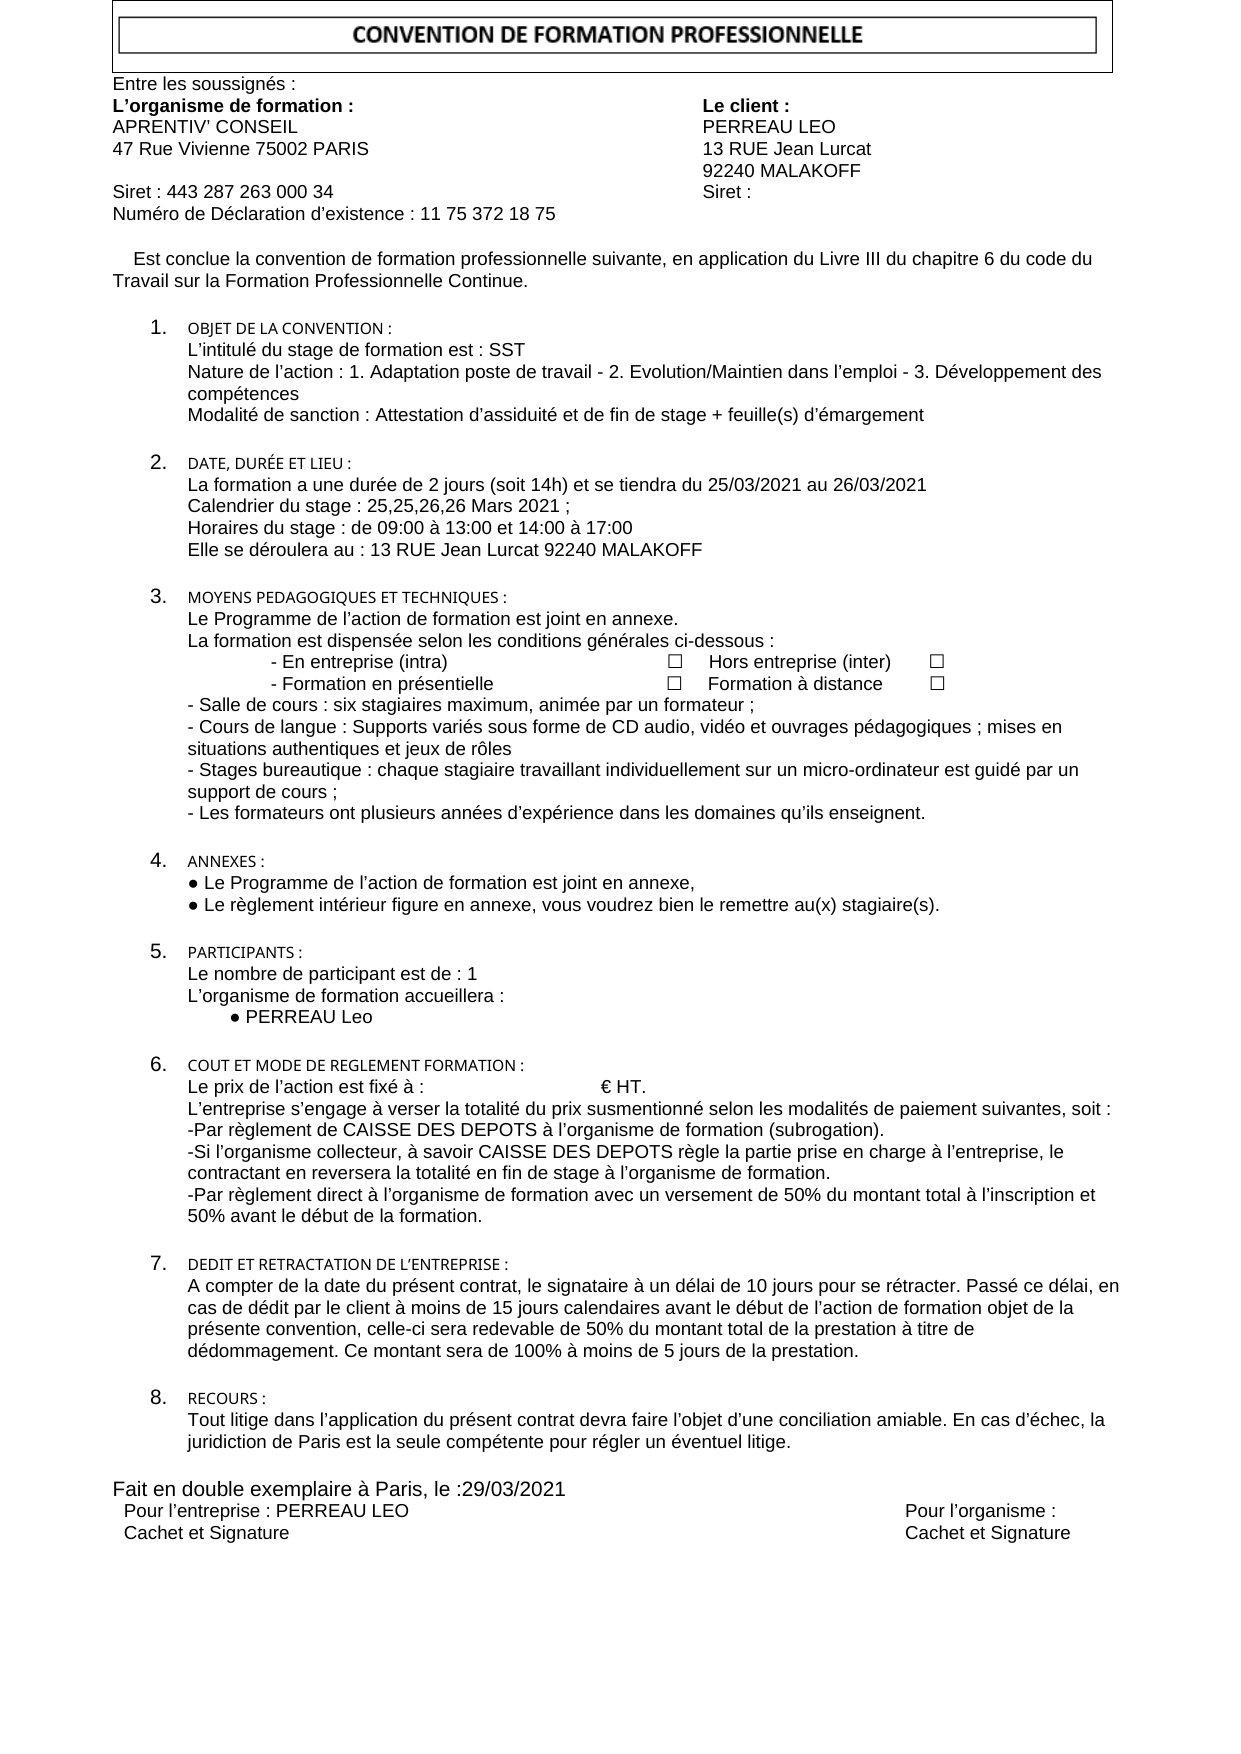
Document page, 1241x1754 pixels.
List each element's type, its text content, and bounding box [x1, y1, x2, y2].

list RECOURS :Tout litige dans l’application du présent contrat devra faire l’objet d’une conciliation amiable. En cas d’échec, la juridiction de Paris est la seule compétente pour régler un éventuel litige. [150, 1385, 1128, 1452]
text 92240 MALAKOFF [112, 159, 1128, 181]
text Est conclue la convention de formation professionnelle suivante, en application du Livre III du chapitre 6 du code du Travail sur la Formation Professionnelle Continue. [112, 248, 1128, 291]
table_header Pour l’entreprise : PERREAU LEO [113, 1500, 894, 1522]
table_cell Cachet et Signature [113, 1522, 894, 1543]
list COUT ET MODE DE REGLEMENT FORMATION :Le prix de l’action est fixé à : € HT.L’entreprise s’engage à verser la totalité du prix susmentionné selon les modalités de paiement suivantes, soit :-Par règlement de CAISSE DES DEPOTS à l’organisme de formation (subrogation).-Si l’organisme collecteur, à savoir CAISSE DES DEPOTS règle la partie prise en charge à l’entreprise, le contractant en reversera la totalité en fin de stage à l’organisme de formation.-Par règlement direct à l’organisme de formation avec un versement de 50% du montant total à l’inscription et 50% avant le début de la formation. [150, 1052, 1128, 1227]
list OBJET DE LA CONVENTION :L’intitulé du stage de formation est : SSTNature de l’action : 1. Adaptation poste de travail - 2. Evolution/Maintien dans l’emploi - 3. Développement des compétencesModalité de sanction : Attestation d’assiduité et de fin de stage + feuille(s) d’émargement [150, 315, 1128, 426]
text APRENTIV’ CONSEIL PERREAU LEO [112, 116, 1128, 138]
table_cell Cachet et Signature [894, 1522, 1154, 1543]
list DATE, DURÉE ET LIEU :La formation a une durée de 2 jours (soit 14h) et se tiendra du 25/03/2021 au 26/03/2021Calendrier du stage : 25,25,26,26 Mars 2021 ; Horaires du stage : de 09:00 à 13:00 et 14:00 à 17:00 Elle se déroulera au : 13 RUE Jean Lurcat 92240 MALAKOFF [150, 449, 1128, 560]
text Entre les soussignés : [112, 24, 1128, 95]
list DEDIT ET RETRACTATION DE L’ENTREPRISE :A compter de la date du présent contrat, le signataire à un délai de 10 jours pour se rétracter. Passé ce délai, en cas de dédit par le client à moins de 15 jours calendaires avant le début de l’action de formation objet de la présente convention, celle-ci sera redevable de 50% du montant total de la prestation à titre de dédommagement. Ce montant sera de 100% à moins de 5 jours de la prestation. [150, 1251, 1128, 1361]
text Siret : 443 287 263 000 34 Siret : [112, 181, 1128, 202]
text L’organisme de formation : Le client : [112, 95, 1128, 116]
list MOYENS PEDAGOGIQUES ET TECHNIQUES :Le Programme de l’action de formation est joint en annexe.La formation est dispensée selon les conditions générales ci-dessous : - En entreprise (intra) ☐ Hors entreprise (inter) ☐ - Formation en présentielle ☐ Formation à distance ☐- Salle de cours : six stagiaires maximum, animée par un formateur ;- Cours de langue : Supports variés sous forme de CD audio, vidéo et ouvrages pédagogiques ; mises en situations authentiques et jeux de rôles- Stages bureautique : chaque stagiaire travaillant individuellement sur un micro-ordinateur est guidé par un support de cours ;- Les formateurs ont plusieurs années d’expérience dans les domaines qu’ils enseignent. [150, 584, 1128, 824]
picture [113, 1, 1112, 72]
text Numéro de Déclaration d’existence : 11 75 372 18 75 [112, 202, 1128, 224]
list PARTICIPANTS :Le nombre de participant est de : 1L’organisme de formation accueillera : ● PERREAU Leo [150, 939, 1128, 1028]
list ANNEXES :● Le Programme de l’action de formation est joint en annexe,● Le règlement intérieur figure en annexe, vous voudrez bien le remettre au(x) stagiaire(s). [150, 848, 1128, 915]
text 47 Rue Vivienne 75002 PARIS 13 RUE Jean Lurcat [112, 138, 1128, 159]
table_header Pour l’organisme : [894, 1500, 1154, 1522]
text Fait en double exemplaire à Paris, le :29/03/2021 [112, 1476, 1128, 1500]
